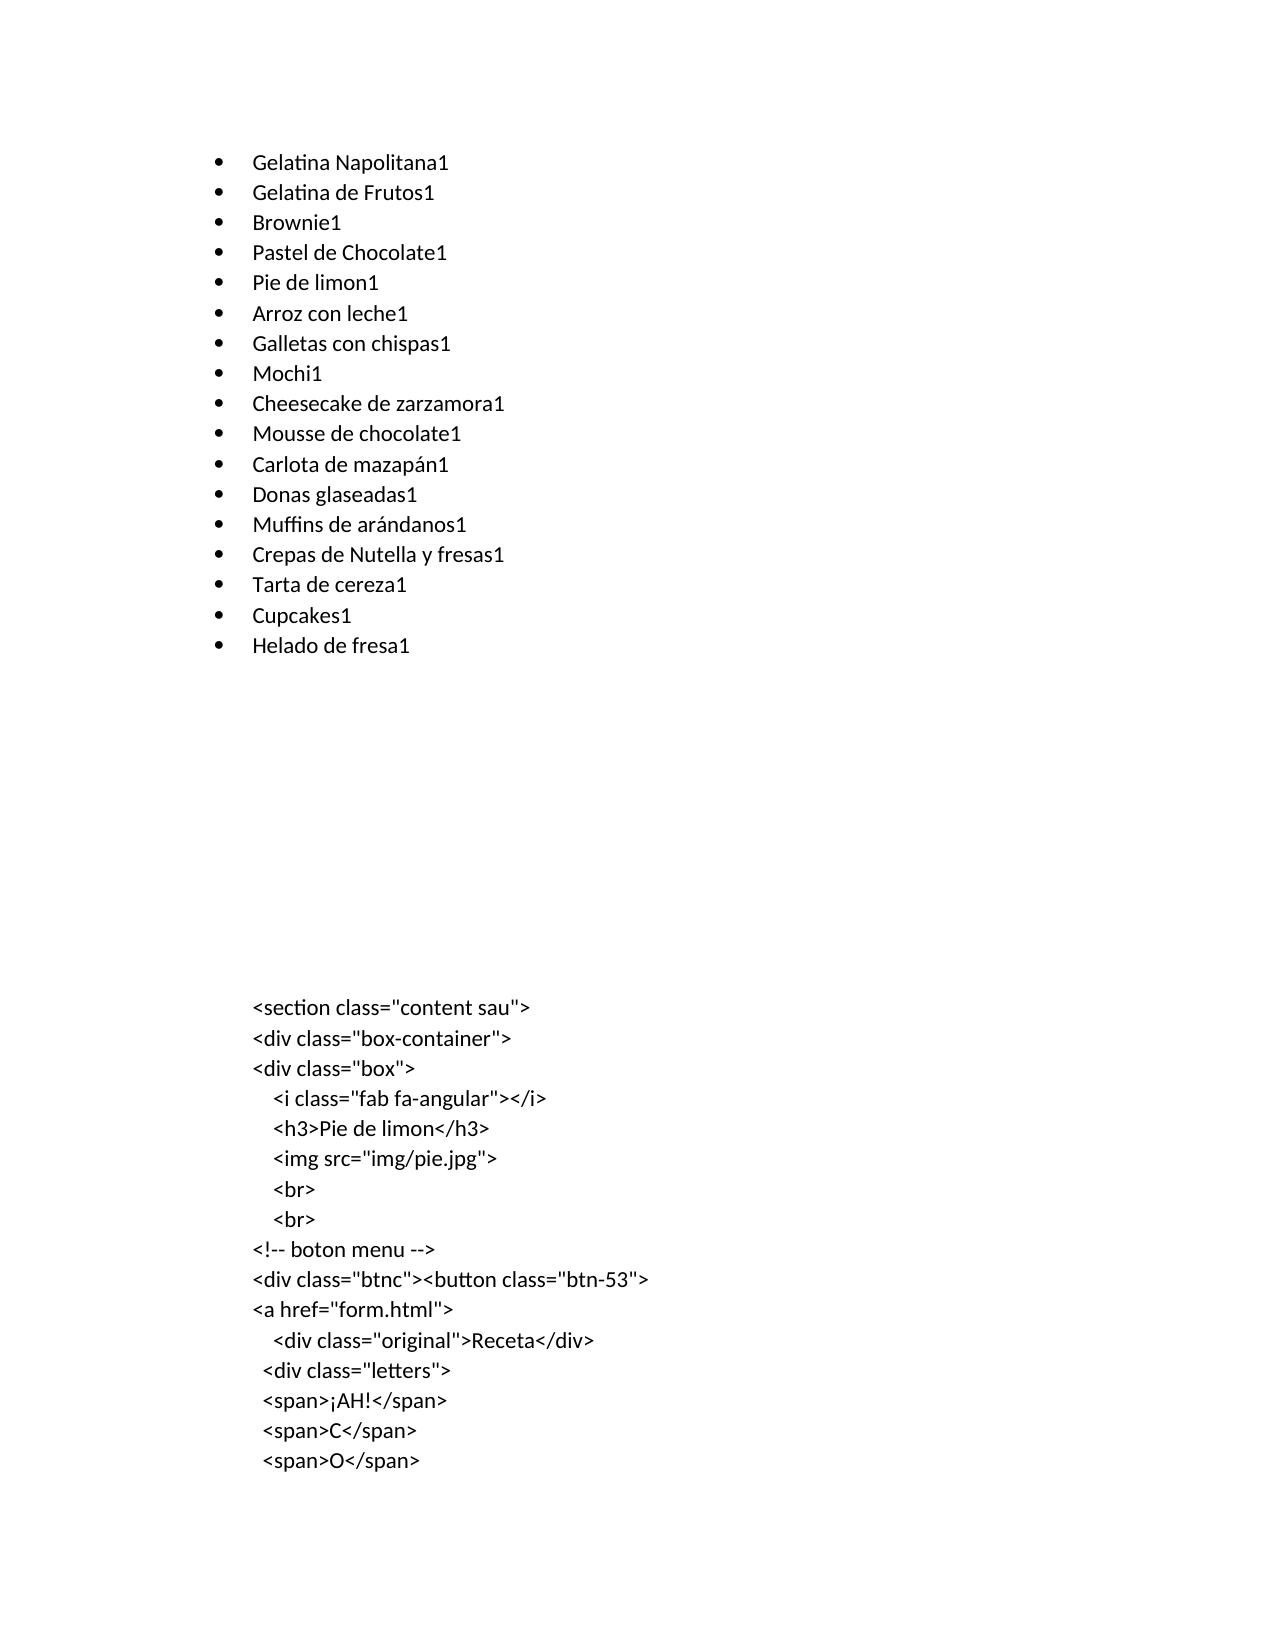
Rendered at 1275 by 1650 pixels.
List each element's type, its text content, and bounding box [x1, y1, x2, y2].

list <div class="box"> [252, 1054, 1098, 1082]
list Donas glaseadas1 [215, 480, 1098, 508]
list <div class="box-container"> [252, 1024, 1098, 1052]
list <i class="fab fa-angular"></i> [252, 1084, 1098, 1112]
list Mousse de chocolate1 [215, 419, 1098, 447]
list Cheesecake de zarzamora1 [215, 389, 1098, 417]
list <h3>Pie de limon</h3> [252, 1114, 1098, 1142]
list <section class="content sau"> [252, 993, 1098, 1021]
list Gelatina Napolitana1 [215, 148, 1098, 176]
list Gelatina de Frutos1 [215, 178, 1098, 206]
list <br> [252, 1205, 1098, 1233]
list <span>¡AH!</span> [252, 1386, 1098, 1414]
list <img src="img/pie.jpg"> [252, 1144, 1098, 1172]
list Mochi1 [215, 359, 1098, 387]
list Carlota de mazapán1 [215, 450, 1098, 478]
list Helado de fresa1 [215, 631, 1098, 659]
list Brownie1 [215, 208, 1098, 236]
list <div class="btnc"><button class="btn-53"> [252, 1265, 1098, 1293]
list <!-- boton menu --> [252, 1235, 1098, 1263]
list Tarta de cereza1 [215, 571, 1098, 598]
list <a href="form.html"> [252, 1296, 1098, 1323]
list <div class="original">Receta</div> [252, 1326, 1098, 1354]
list <span>C</span> [252, 1416, 1098, 1444]
list <br> [252, 1175, 1098, 1203]
list Pastel de Chocolate1 [215, 238, 1098, 266]
list Cupcakes1 [215, 601, 1098, 629]
list <div class="letters"> [252, 1356, 1098, 1384]
list Crepas de Nutella y fresas1 [215, 540, 1098, 568]
list Arroz con leche1 [215, 299, 1098, 327]
list <span>O</span> [252, 1447, 1098, 1474]
list Galletas con chispas1 [215, 329, 1098, 357]
list Pie de limon1 [215, 268, 1098, 296]
list Muffins de arándanos1 [215, 510, 1098, 538]
